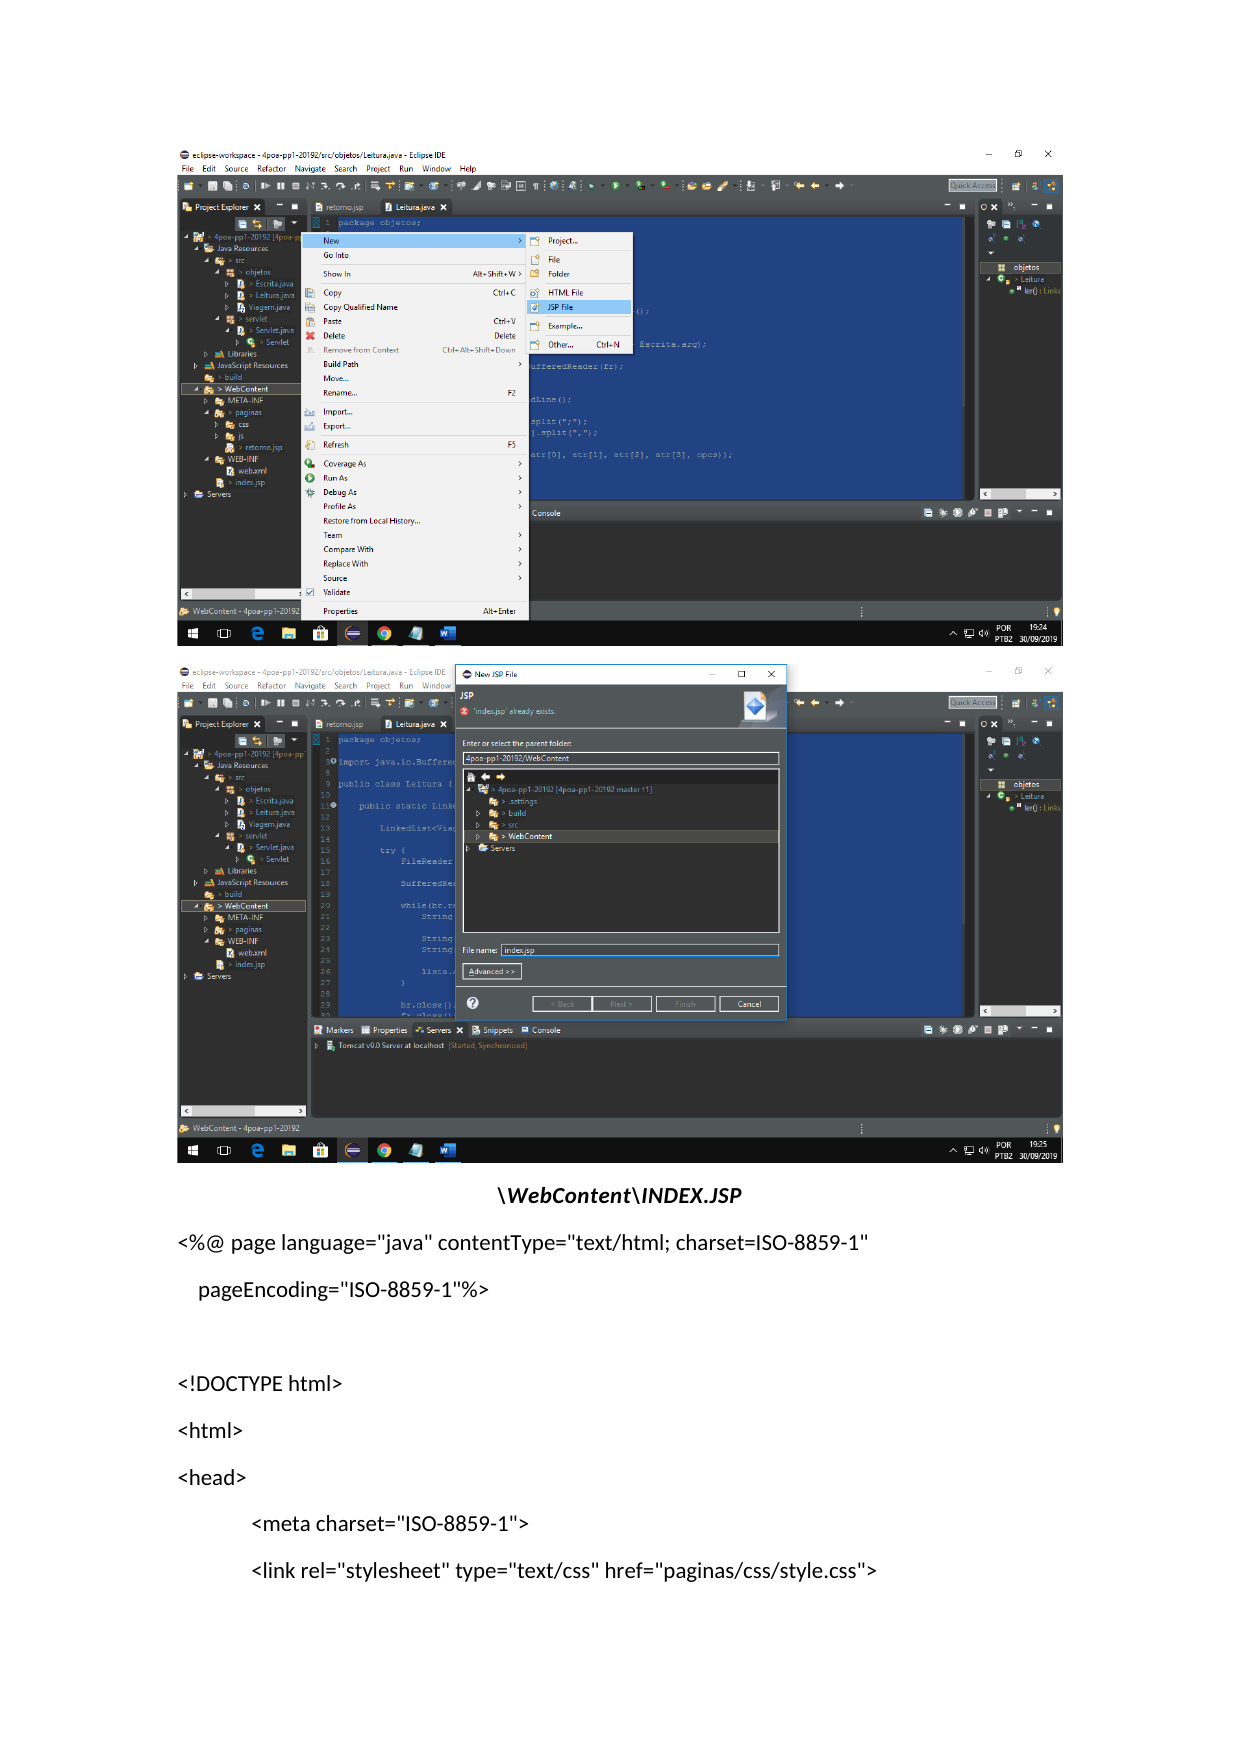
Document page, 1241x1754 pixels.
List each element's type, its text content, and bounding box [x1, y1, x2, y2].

text <!DOCTYPE html> [177, 1369, 1063, 1397]
text <%@ page language="java" contentType="text/html; charset=ISO-8859-1" [177, 1228, 1063, 1256]
text <html> [177, 1416, 1063, 1444]
text <head> [177, 1463, 1063, 1491]
text \WebContent\INDEX.JSP [177, 1181, 1063, 1209]
text pageEncoding="ISO-8859-1"%> [177, 1275, 1063, 1303]
picture [177, 147, 1063, 646]
picture [177, 664, 1063, 1163]
text <link rel="stylesheet" type="text/css" href="paginas/css/style.css"> [177, 1556, 1063, 1584]
text <meta charset="ISO-8859-1"> [177, 1509, 1063, 1537]
